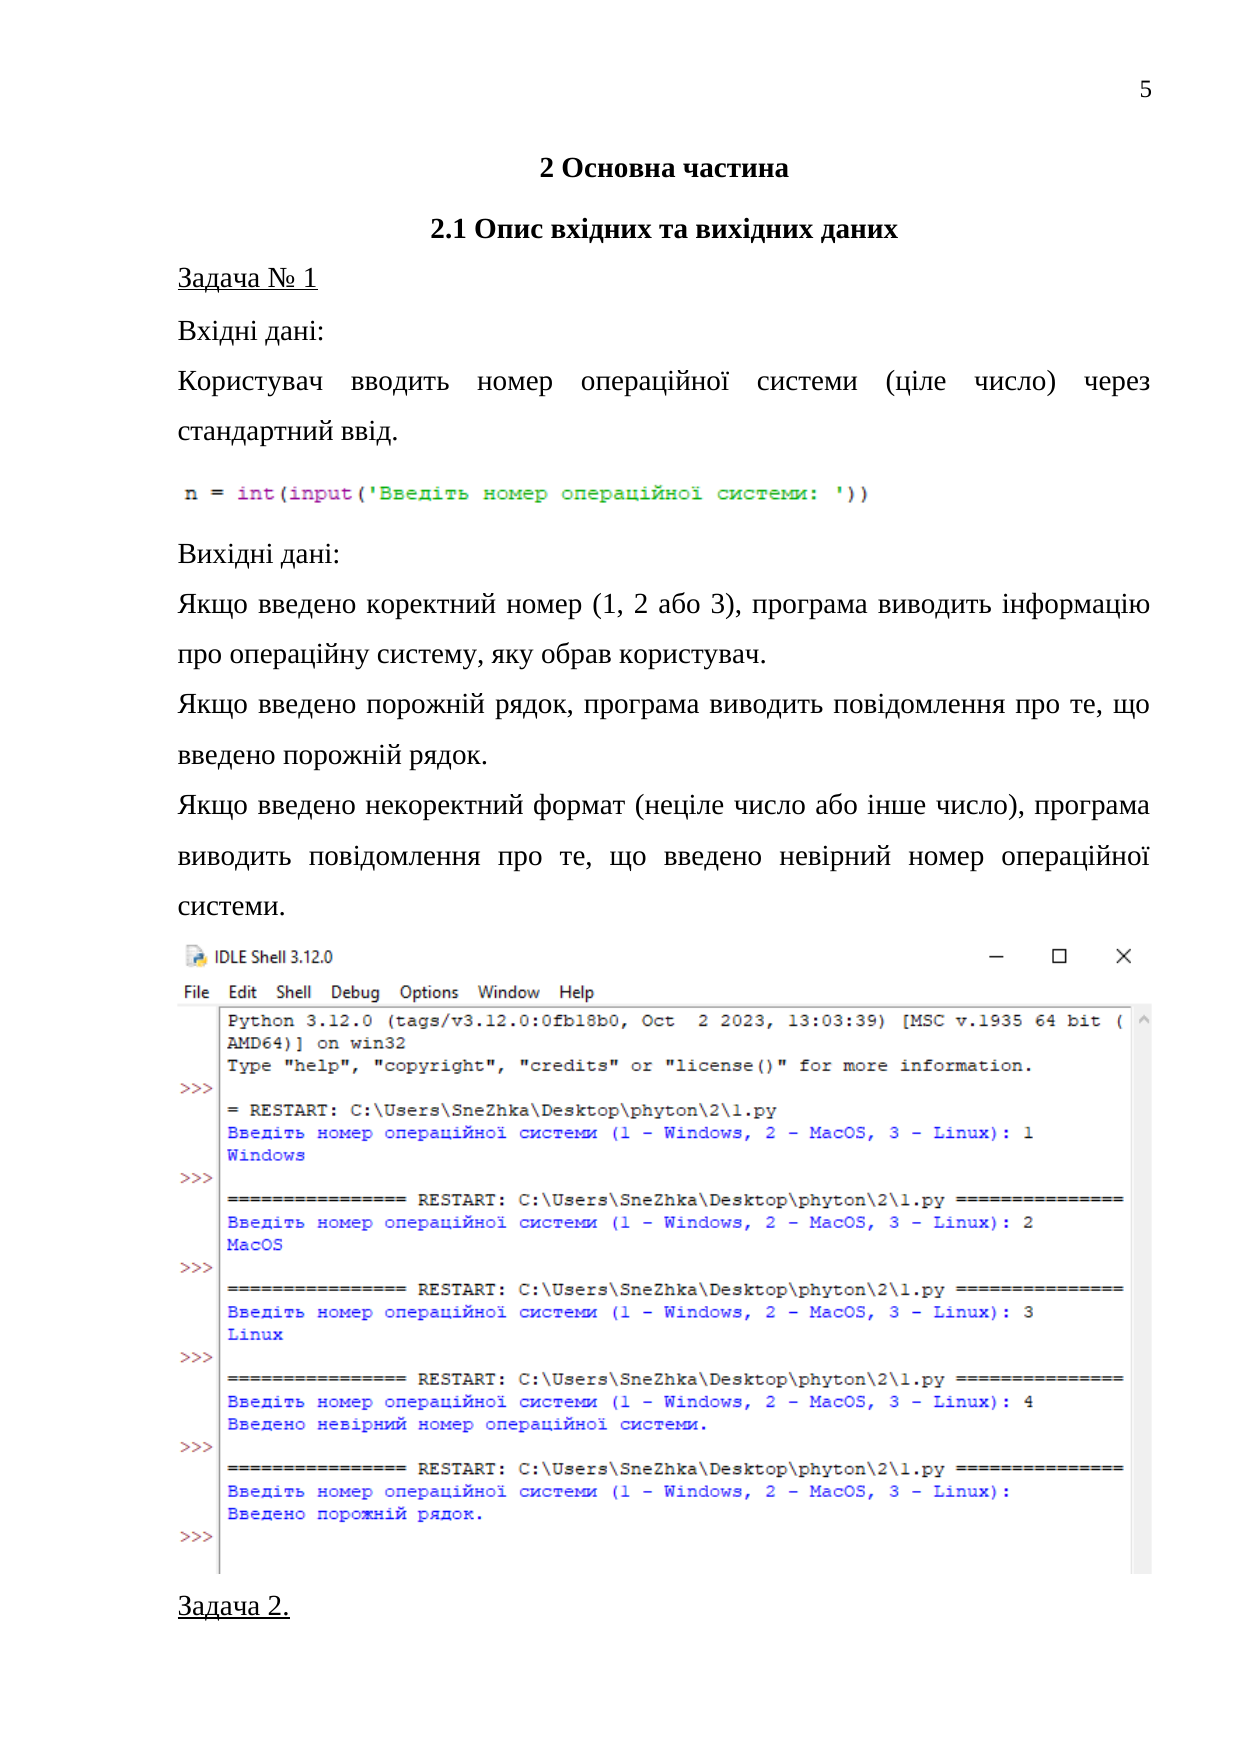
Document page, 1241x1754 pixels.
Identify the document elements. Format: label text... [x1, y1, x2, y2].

subtitle 2 Основна частина [177, 150, 1151, 183]
text Вихідні дані: [177, 536, 1151, 569]
text Якщо введено некоректний формат (неціле число або інше число), програма виводить повідомлення про те, що введено невірний номер операційної системи. [177, 787, 1151, 921]
picture [177, 463, 895, 522]
text Якщо введено коректний номер (1, 2 або 3), програма виводить інформацію про операційну систему, яку обрав користувач. [177, 586, 1151, 670]
text Користувач вводить номер операційної системи (ціле число) через стандартний ввід. [177, 363, 1151, 447]
picture [177, 938, 1152, 1574]
text Якщо введено порожній рядок, програма виводить повідомлення про те, що введено порожній рядок. [177, 687, 1151, 771]
text Вхідні дані: [177, 313, 1151, 346]
text Задача № 1 [177, 260, 1151, 293]
subtitle 2.1 Опис вхідних та вихідних даних [177, 211, 1151, 245]
text Задача 2. [177, 1588, 1151, 1622]
